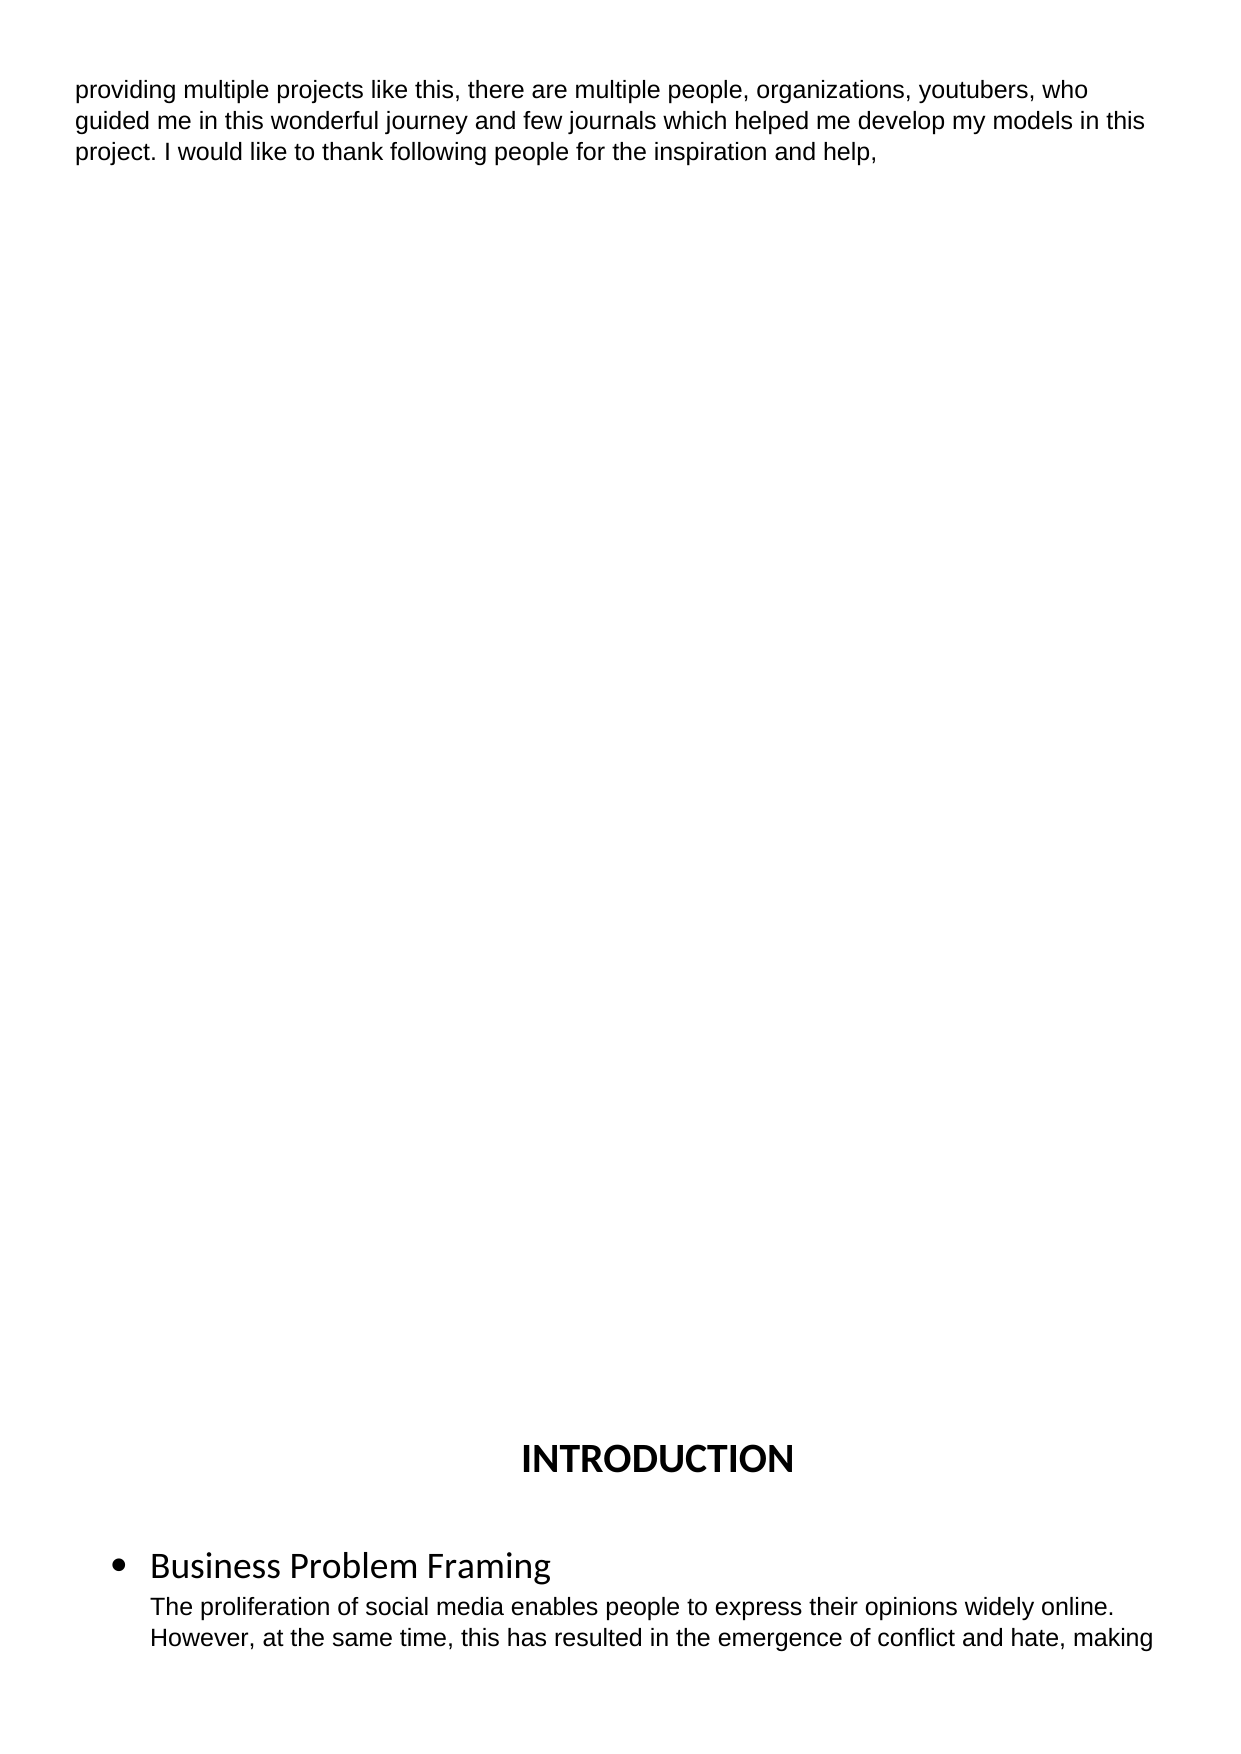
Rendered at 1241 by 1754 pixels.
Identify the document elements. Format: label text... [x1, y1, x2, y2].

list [150, 1592, 1165, 1651]
list Business Problem Framing [112, 1542, 1165, 1588]
list INTRODUCTION [150, 1432, 1165, 1483]
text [75, 75, 1165, 166]
